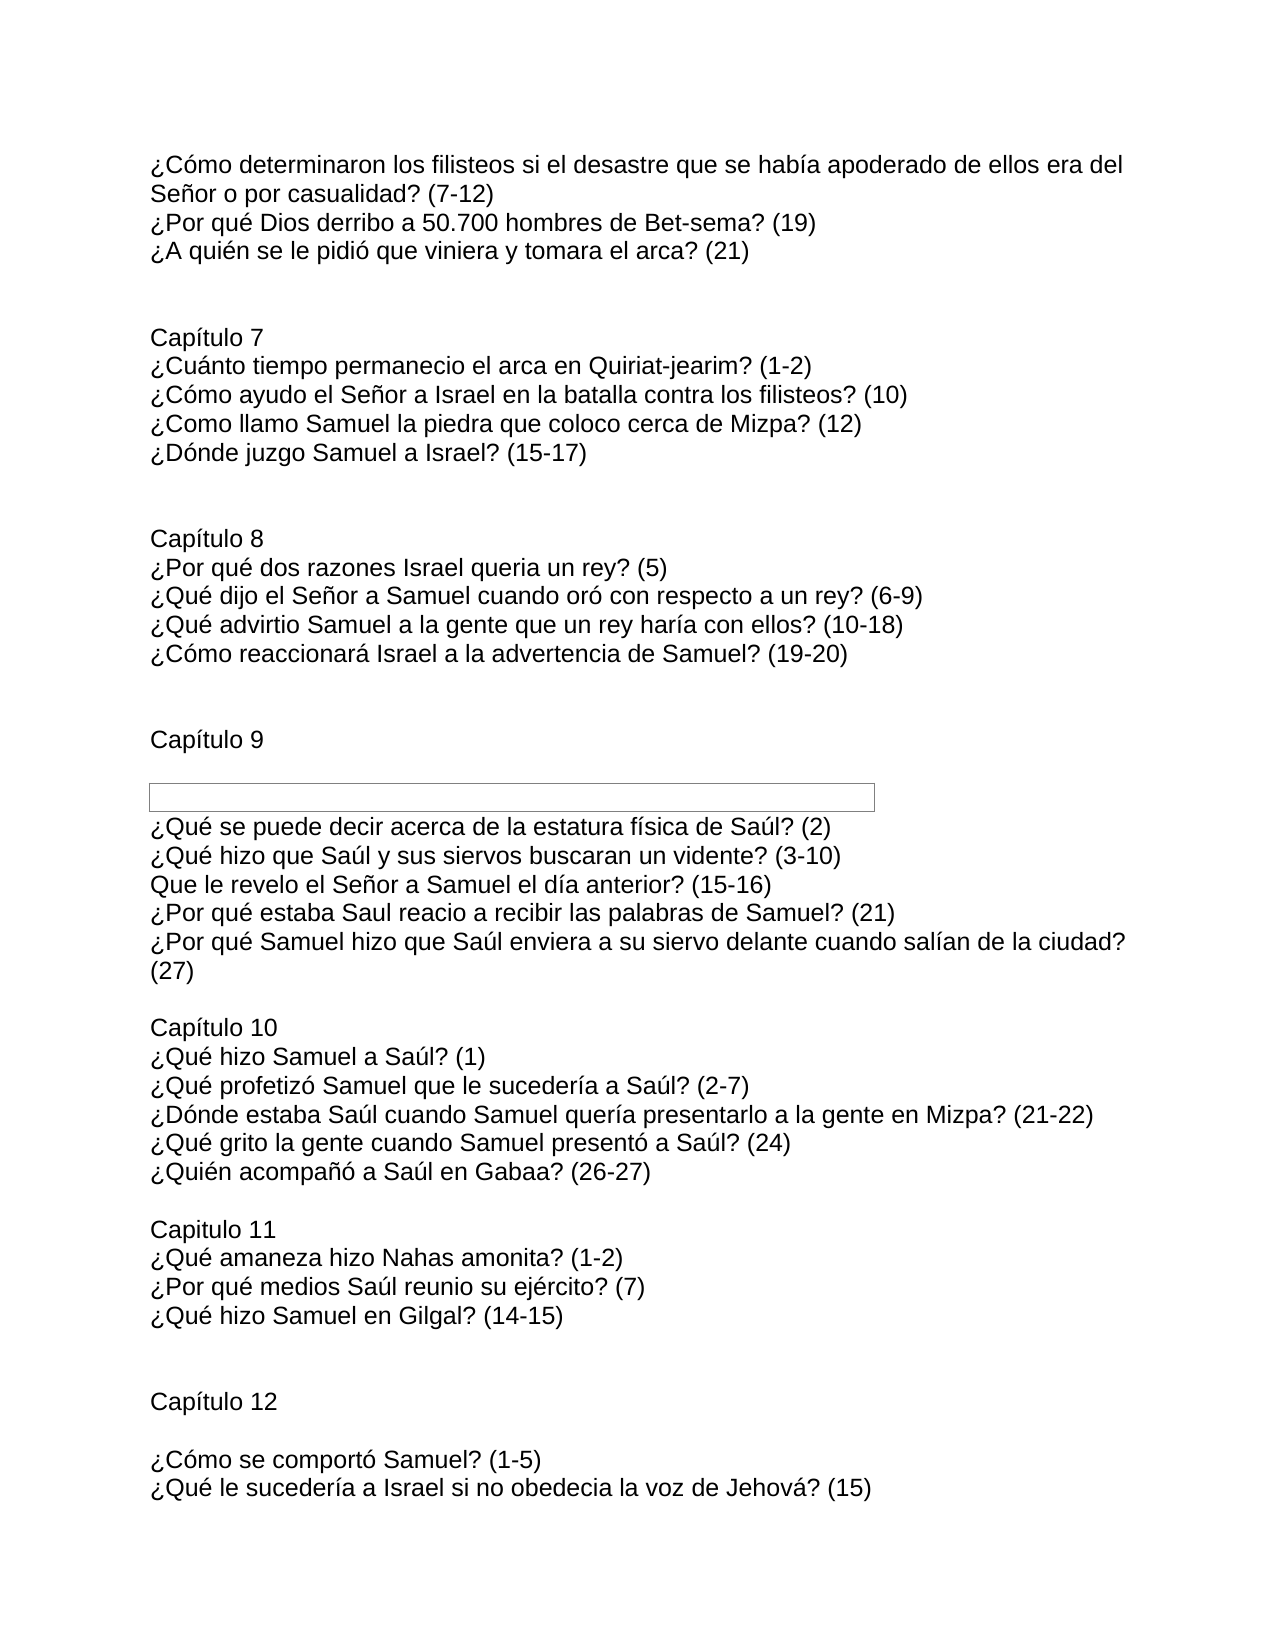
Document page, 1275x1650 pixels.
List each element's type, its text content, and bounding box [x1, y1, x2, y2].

text Capítulo 8 [150, 524, 1155, 552]
text Que le revelo el Señor a Samuel el día anterior? (15-16) [150, 870, 1155, 898]
table_header [150, 784, 874, 811]
text Capítulo 12 [150, 1387, 1155, 1416]
text Capítulo 7 [150, 322, 1155, 351]
text ¿Qué hizo que Saúl y sus siervos buscaran un vidente? (3-10) [150, 841, 1155, 870]
text ¿Qué le sucedería a Israel si no obedecia la voz de Jehová? (15) [150, 1473, 1155, 1502]
text ¿Por qué estaba Saul reacio a recibir las palabras de Samuel? (21) [150, 898, 1155, 927]
text ¿Por qué Samuel hizo que Saúl enviera a su siervo delante cuando salían de la ciudad? (27) [150, 927, 1155, 985]
text ¿Qué advirtio Samuel a la gente que un rey haría con ellos? (10-18) [150, 610, 1155, 639]
text ¿Cuánto tiempo permanecio el arca en Quiriat-jearim? (1-2) [150, 351, 1155, 380]
text ¿Qué hizo Samuel a Saúl? (1) [150, 1042, 1155, 1071]
text ¿Qué hizo Samuel en Gilgal? (14-15) [150, 1301, 1155, 1330]
text ¿Como llamo Samuel la piedra que coloco cerca de Mizpa? (12) [150, 409, 1155, 437]
text ¿Dónde juzgo Samuel a Israel? (15-17) [150, 437, 1155, 466]
text ¿Cómo ayudo el Señor a Israel en la batalla contra los filisteos? (10) [150, 380, 1155, 409]
text ¿Por qué Dios derribo a 50.700 hombres de Bet-sema? (19) [150, 207, 1155, 236]
text Capítulo 10 [150, 1013, 1155, 1042]
text ¿Qué amaneza hizo Nahas amonita? (1-2) [150, 1243, 1155, 1272]
text ¿Cómo se comportó Samuel? (1-5) [150, 1445, 1155, 1473]
text ¿Qué grito la gente cuando Samuel presentó a Saúl? (24) [150, 1128, 1155, 1157]
text ¿Qué se puede decir acerca de la estatura física de Saúl? (2) [150, 812, 1155, 841]
text ¿Cómo determinaron los filisteos si el desastre que se había apoderado de ellos era del Señor o por casualidad? (7-12) [150, 150, 1155, 207]
text ¿Qué profetizó Samuel que le sucedería a Saúl? (2-7) [150, 1071, 1155, 1100]
text ¿A quién se le pidió que viniera y tomara el arca? (21) [150, 236, 1155, 265]
text Capitulo 11 [150, 1215, 1155, 1243]
text ¿Dónde estaba Saúl cuando Samuel quería presentarlo a la gente en Mizpa? (21-22) [150, 1100, 1155, 1128]
text ¿Qué dijo el Señor a Samuel cuando oró con respecto a un rey? (6-9) [150, 581, 1155, 610]
text ¿Quién acompañó a Saúl en Gabaa? (26-27) [150, 1157, 1155, 1186]
text ¿Por qué medios Saúl reunio su ejército? (7) [150, 1272, 1155, 1301]
text ¿Por qué dos razones Israel queria un rey? (5) [150, 552, 1155, 581]
text ¿Cómo reaccionará Israel a la advertencia de Samuel? (19-20) [150, 639, 1155, 667]
text Capítulo 9 [150, 725, 1155, 754]
